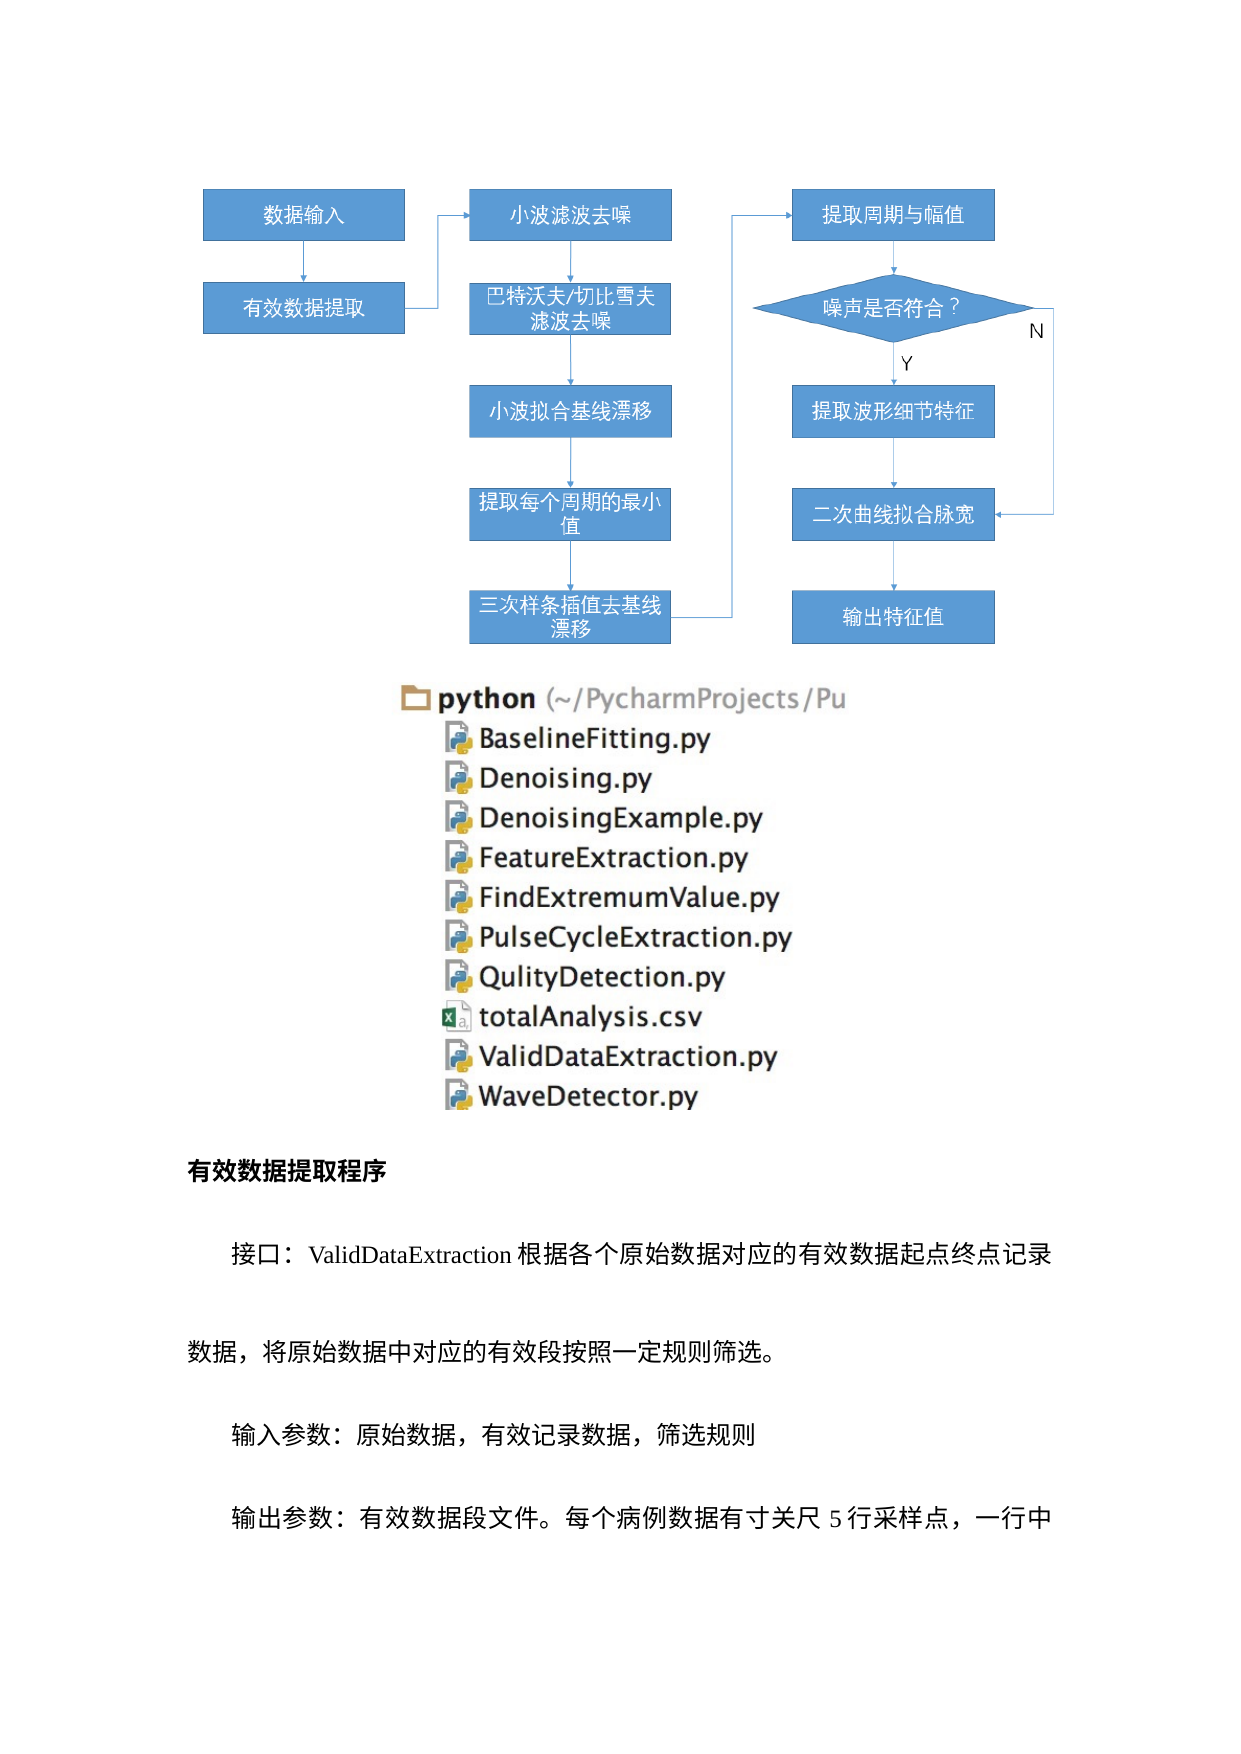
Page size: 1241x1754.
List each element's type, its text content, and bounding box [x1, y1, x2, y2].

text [187, 1484, 1053, 1549]
picture [187, 162, 1082, 657]
picture [391, 682, 849, 1110]
text 有效数据提取程序 [187, 1137, 1053, 1202]
text 接口：ValidDataExtraction根据各个原始数据对应的有效数据起点终点记录数据，将原始数据中对应的有效段按照一定规则筛选。 [187, 1220, 1053, 1383]
text 输入参数：原始数据，有效记录数据，筛选规则 [187, 1401, 1053, 1466]
